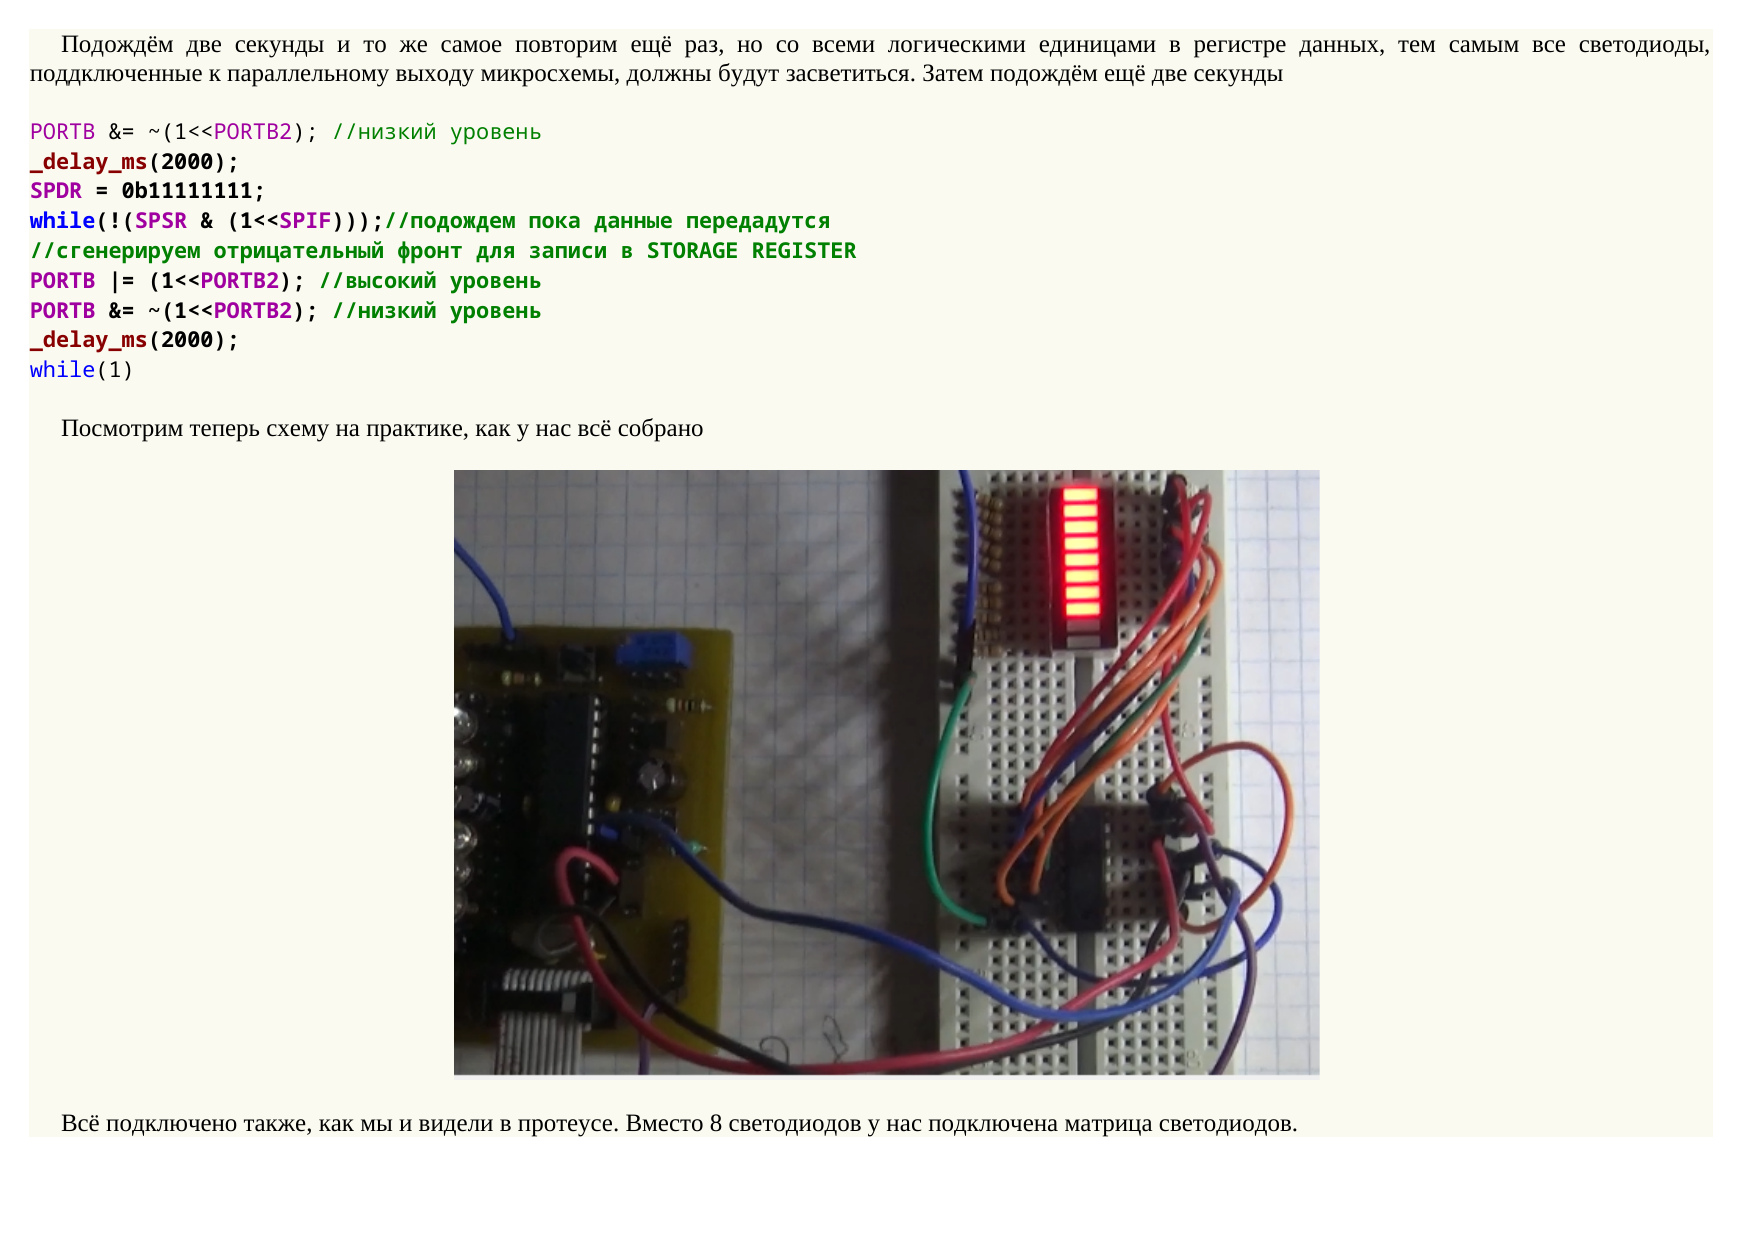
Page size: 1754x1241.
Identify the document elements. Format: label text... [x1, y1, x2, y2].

text PORTB &= ~(1<<PORTB2); //низкий уровень [29, 116, 1713, 146]
text PORTB |= (1<<PORTB2); //высокий уровень [29, 265, 1713, 294]
text _delay_ms(2000); [29, 324, 1713, 354]
text Посмотрим теперь схему на практике, как у нас всё собрано [29, 413, 1713, 441]
text SPDR = 0b11111111; [29, 175, 1713, 205]
text //сгенерируем отрицательный фронт для записи в STORAGE REGISTER [29, 235, 1713, 265]
text PORTB &= ~(1<<PORTB2); //низкий уровень [29, 294, 1713, 324]
text while(1) [29, 354, 1713, 384]
text while(!(SPSR & (1<<SPIF)));//подождем пока данные передадутся [29, 205, 1713, 235]
text Всё подключено также, как мы и видели в протеусе. Вместо 8 светодиодов у нас подключена матрица светодиодов. [29, 1108, 1713, 1137]
text _delay_ms(2000); [29, 146, 1713, 175]
text Подождём две секунды и то же самое повторим ещё раз, но со всеми логическими единицами в регистре данных, тем самым все светодиоды, поддключенные к параллельному выходу микросхемы, должны будут засветиться. Затем подождём ещё две секунды [29, 29, 1713, 87]
picture [454, 470, 1320, 1080]
